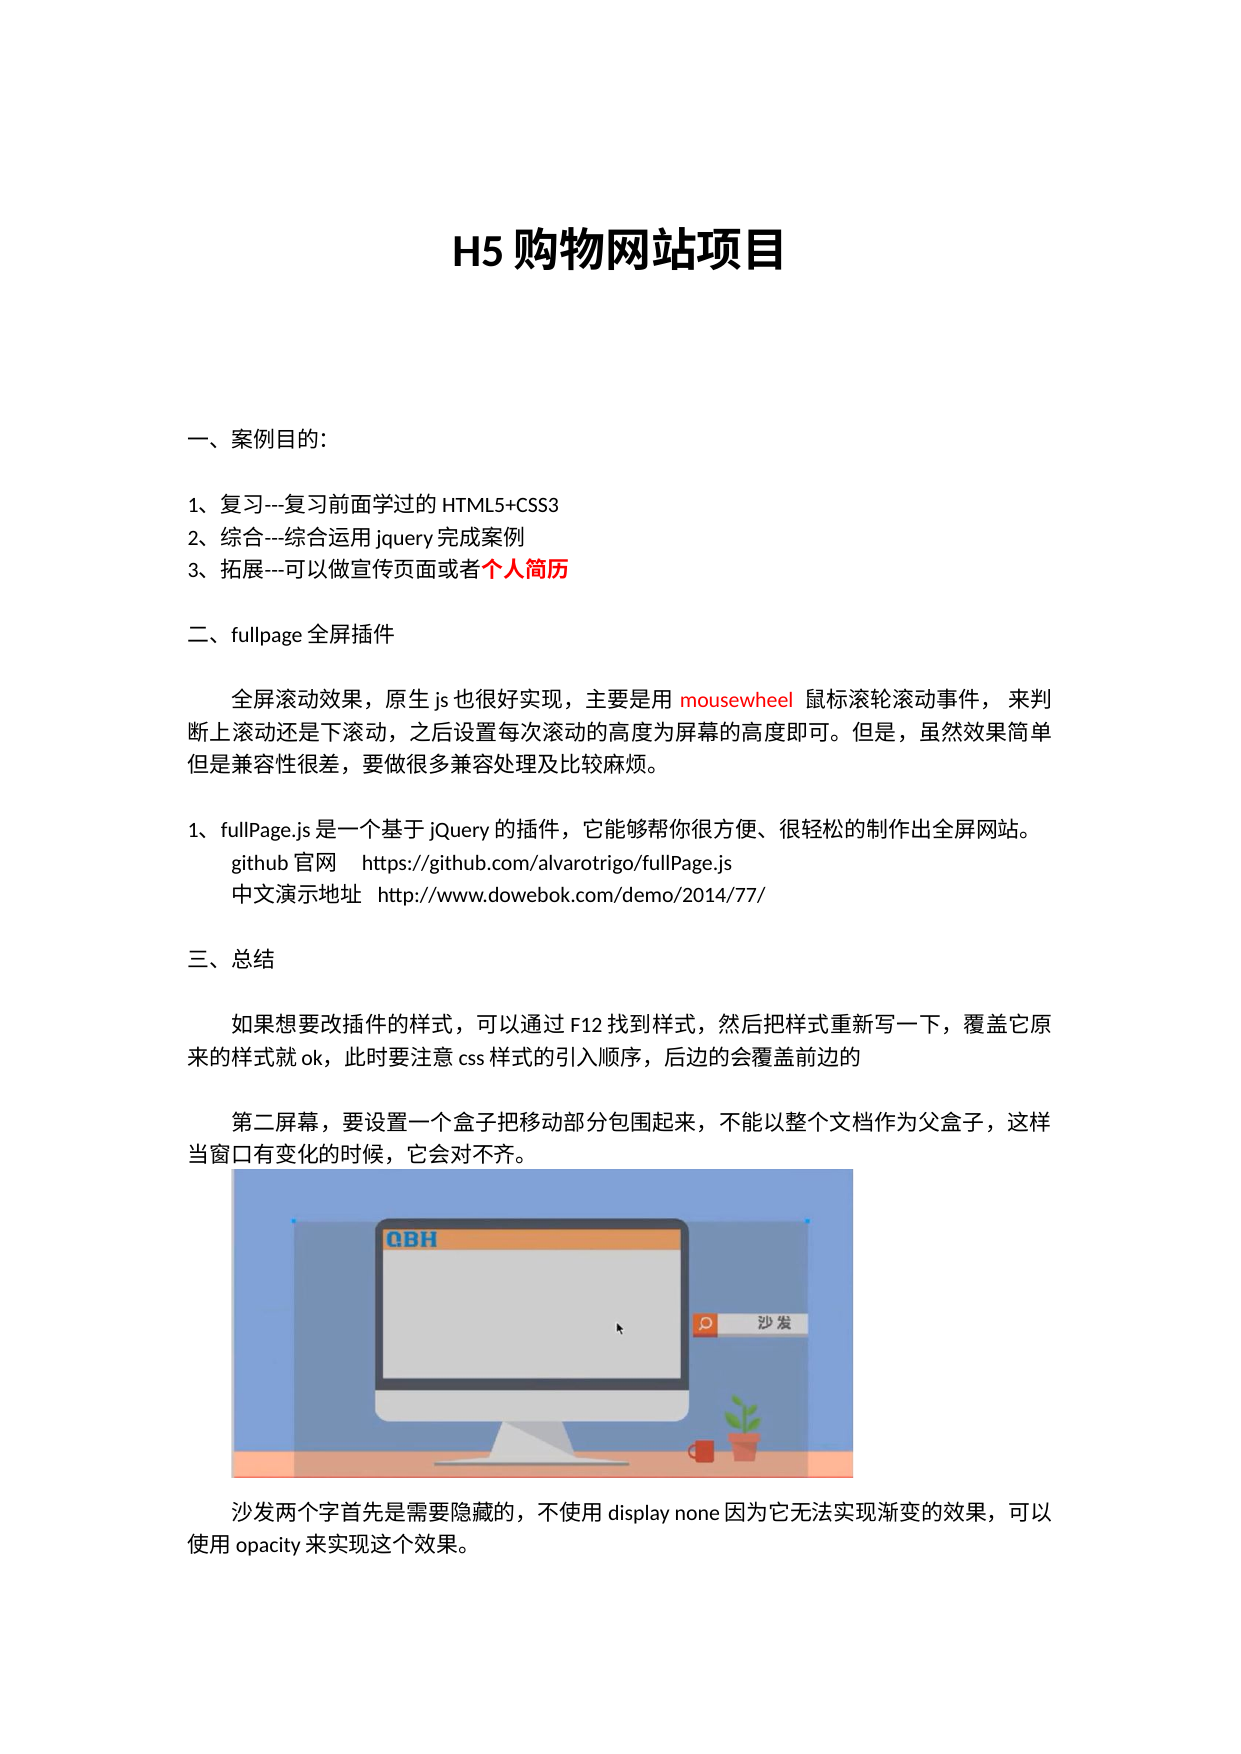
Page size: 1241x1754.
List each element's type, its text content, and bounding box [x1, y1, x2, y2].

text 如果想要改插件的样式，可以通过F12找到样式，然后把样式重新写一下，覆盖它原来的样式就ok，此时要注意css样式的引入顺序，后边的会覆盖前边的 [187, 1007, 1053, 1072]
text 全屏滚动效果，原生js也很好实现，主要是用 mousewheel 鼠标滚轮滚动事件， 来判断上滚动还是下滚动，之后设置每次滚动的高度为屏幕的高度即可。但是，虽然效果简单，但是兼容性很差，要做很多兼容处理及比较麻烦。 [187, 682, 1053, 779]
text github 官网 https://github.com/alvarotrigo/fullPage.js [187, 844, 1053, 877]
text 1、fullPage.js 是一个基于 jQuery 的插件，它能够帮你很方便、很轻松的制作出全屏网站。 [187, 812, 1053, 844]
text 第二屏幕，要设置一个盒子把移动部分包围起来，不能以整个文档作为父盒子，这样当窗口有变化的时候，它会对不齐。 [187, 1104, 1053, 1169]
text 1、复习---复习前面学过的HTML5+CSS3 [187, 487, 1053, 519]
text 2、综合---综合运用jquery完成案例 [187, 519, 1053, 552]
picture [231, 1169, 854, 1478]
text 沙发两个字首先是需要隐藏的，不使用display none因为它无法实现渐变的效果，可以使用opacity来实现这个效果。 [187, 1494, 1053, 1559]
text 三、总结 [187, 942, 1053, 974]
text 中文演示地址 http://www.dowebok.com/demo/2014/77/ [187, 877, 1053, 909]
text 一、案例目的： [187, 422, 1053, 454]
text 3、拓展---可以做宣传页面或者个人简历 [187, 552, 1053, 584]
text 二、fullpage 全屏插件 [187, 617, 1053, 649]
subtitle H5购物网站项目 [187, 197, 1053, 295]
